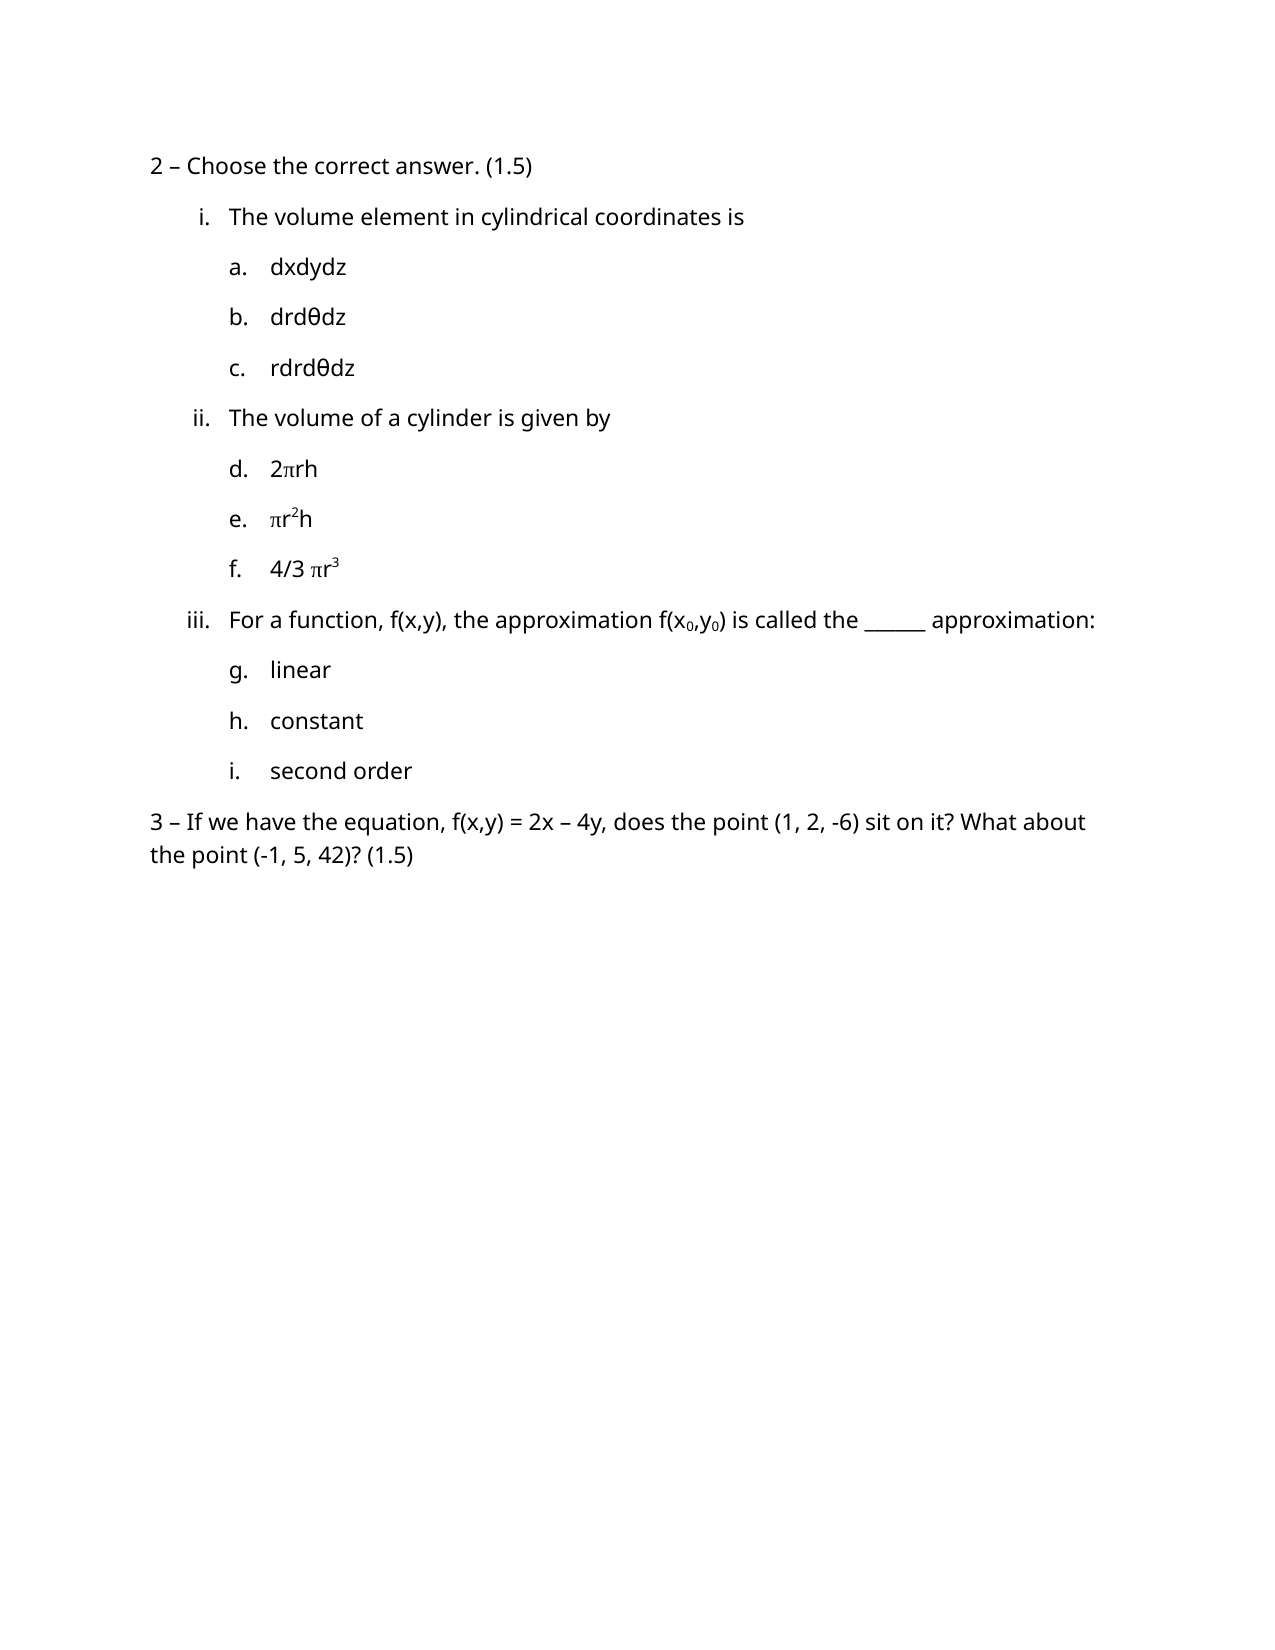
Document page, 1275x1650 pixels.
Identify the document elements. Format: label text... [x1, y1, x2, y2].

list For a function, f(x,y), the approximation f(x0,y0) is called the ______ approximation: [210, 604, 1125, 635]
list constant [228, 704, 1125, 736]
list drdθdz [228, 301, 1125, 332]
list rdrdθdz [228, 352, 1125, 383]
list 4/3 πr3 [228, 553, 1125, 584]
list 2πrh [228, 452, 1125, 484]
list πr2h [228, 503, 1125, 534]
list The volume element in cylindrical coordinates is [210, 200, 1125, 232]
list second order [228, 755, 1125, 786]
text 3 – If we have the equation, f(x,y) = 2x – 4y, does the point (1, 2, -6) sit on it? What about the point (-1, 5, 42)? (1.5) [150, 805, 1125, 870]
list dxdydz [228, 251, 1125, 282]
list The volume of a cylinder is given by [210, 402, 1125, 433]
list linear [228, 654, 1125, 685]
text 2 – Choose the correct answer. (1.5) [150, 150, 1125, 181]
